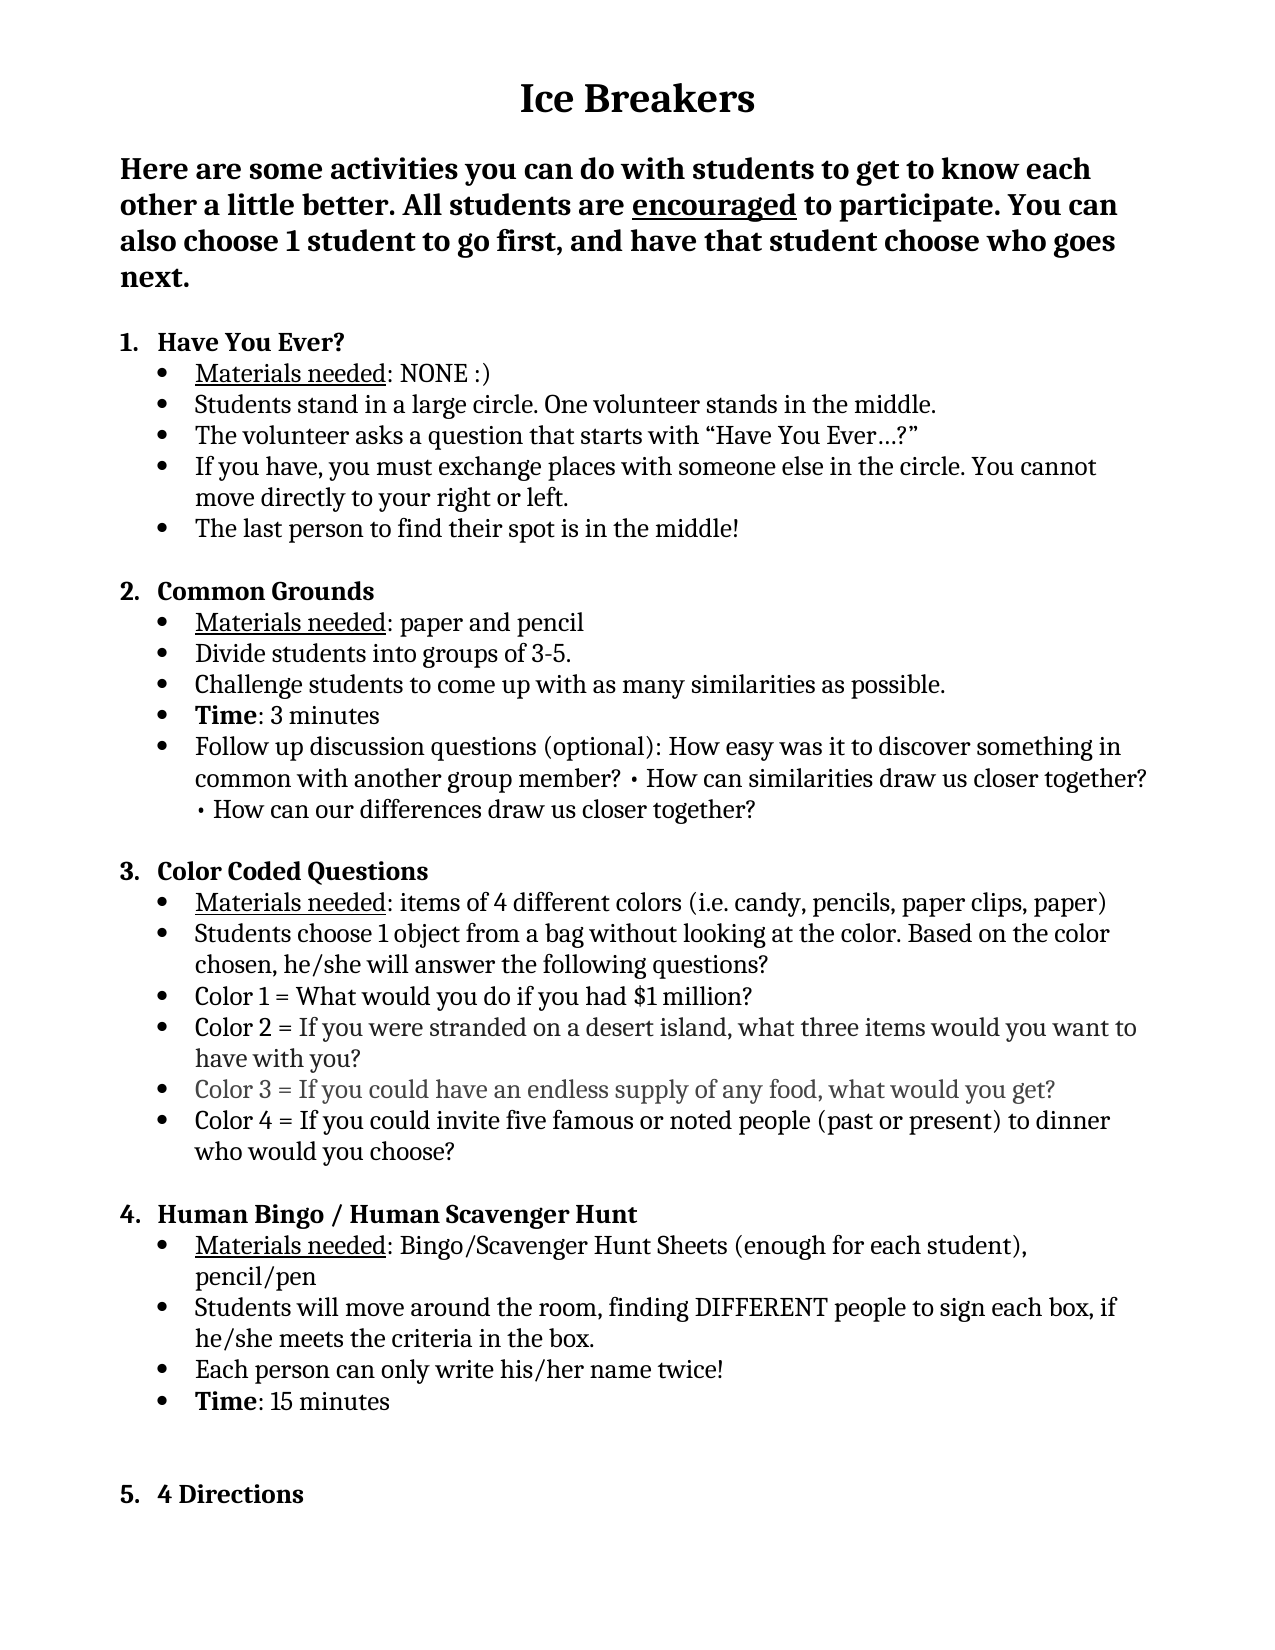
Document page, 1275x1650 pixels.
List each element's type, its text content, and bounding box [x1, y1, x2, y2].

list Common Grounds [120, 576, 1155, 607]
list Divide students into groups of 3-5. [157, 638, 1155, 669]
list Time: 15 minutes [157, 1386, 1155, 1417]
list Time: 3 minutes [157, 700, 1155, 731]
list Color 2 = If you were stranded on a desert island, what three items would you want to have with you? [157, 1012, 1155, 1074]
list Each person can only write his/her name twice! [157, 1354, 1155, 1386]
text Here are some activities you can do with students to get to know each other a little better. All students are encouraged to participate. You can also choose 1 student to go first, and have that student choose who goes next. [120, 152, 1155, 295]
list Students choose 1 object from a bag without looking at the color. Based on the color chosen, he/she will answer the following questions? [157, 918, 1155, 981]
list Materials needed: items of 4 different colors (i.e. candy, pencils, paper clips, paper) [157, 887, 1155, 918]
list 4 Directions [120, 1479, 1155, 1510]
list Materials needed: Bingo/Scavenger Hunt Sheets (enough for each student), pencil/pen [157, 1230, 1155, 1292]
list Have You Ever? [120, 327, 1155, 358]
list Human Bingo / Human Scavenger Hunt [120, 1199, 1155, 1230]
list Students stand in a large circle. One volunteer stands in the middle. [157, 389, 1155, 420]
list The last person to find their spot is in the middle! [157, 513, 1155, 544]
list Color 4 = If you could invite five famous or noted people (past or present) to dinner who would you choose? [157, 1105, 1155, 1167]
list Materials needed: paper and pencil [157, 607, 1155, 638]
list Color Coded Questions [120, 856, 1155, 887]
list The volunteer asks a question that starts with “Have You Ever…?” [157, 420, 1155, 451]
list If you have, you must exchange places with someone else in the circle. You cannot move directly to your right or left. [157, 451, 1155, 513]
list Materials needed: NONE :) [157, 358, 1155, 389]
list Students will move around the room, finding DIFFERENT people to sign each box, if he/she meets the criteria in the box. [157, 1292, 1155, 1354]
list Color 3 = If you could have an endless supply of any food, what would you get? [157, 1074, 1155, 1105]
list Color 1 = What would you do if you had $1 million? [157, 981, 1155, 1012]
list Follow up discussion questions (optional): How easy was it to discover something in common with another group member? • How can similarities draw us closer together? • How can our differences draw us closer together? [157, 731, 1155, 825]
list Challenge students to come up with as many similarities as possible. [157, 669, 1155, 700]
